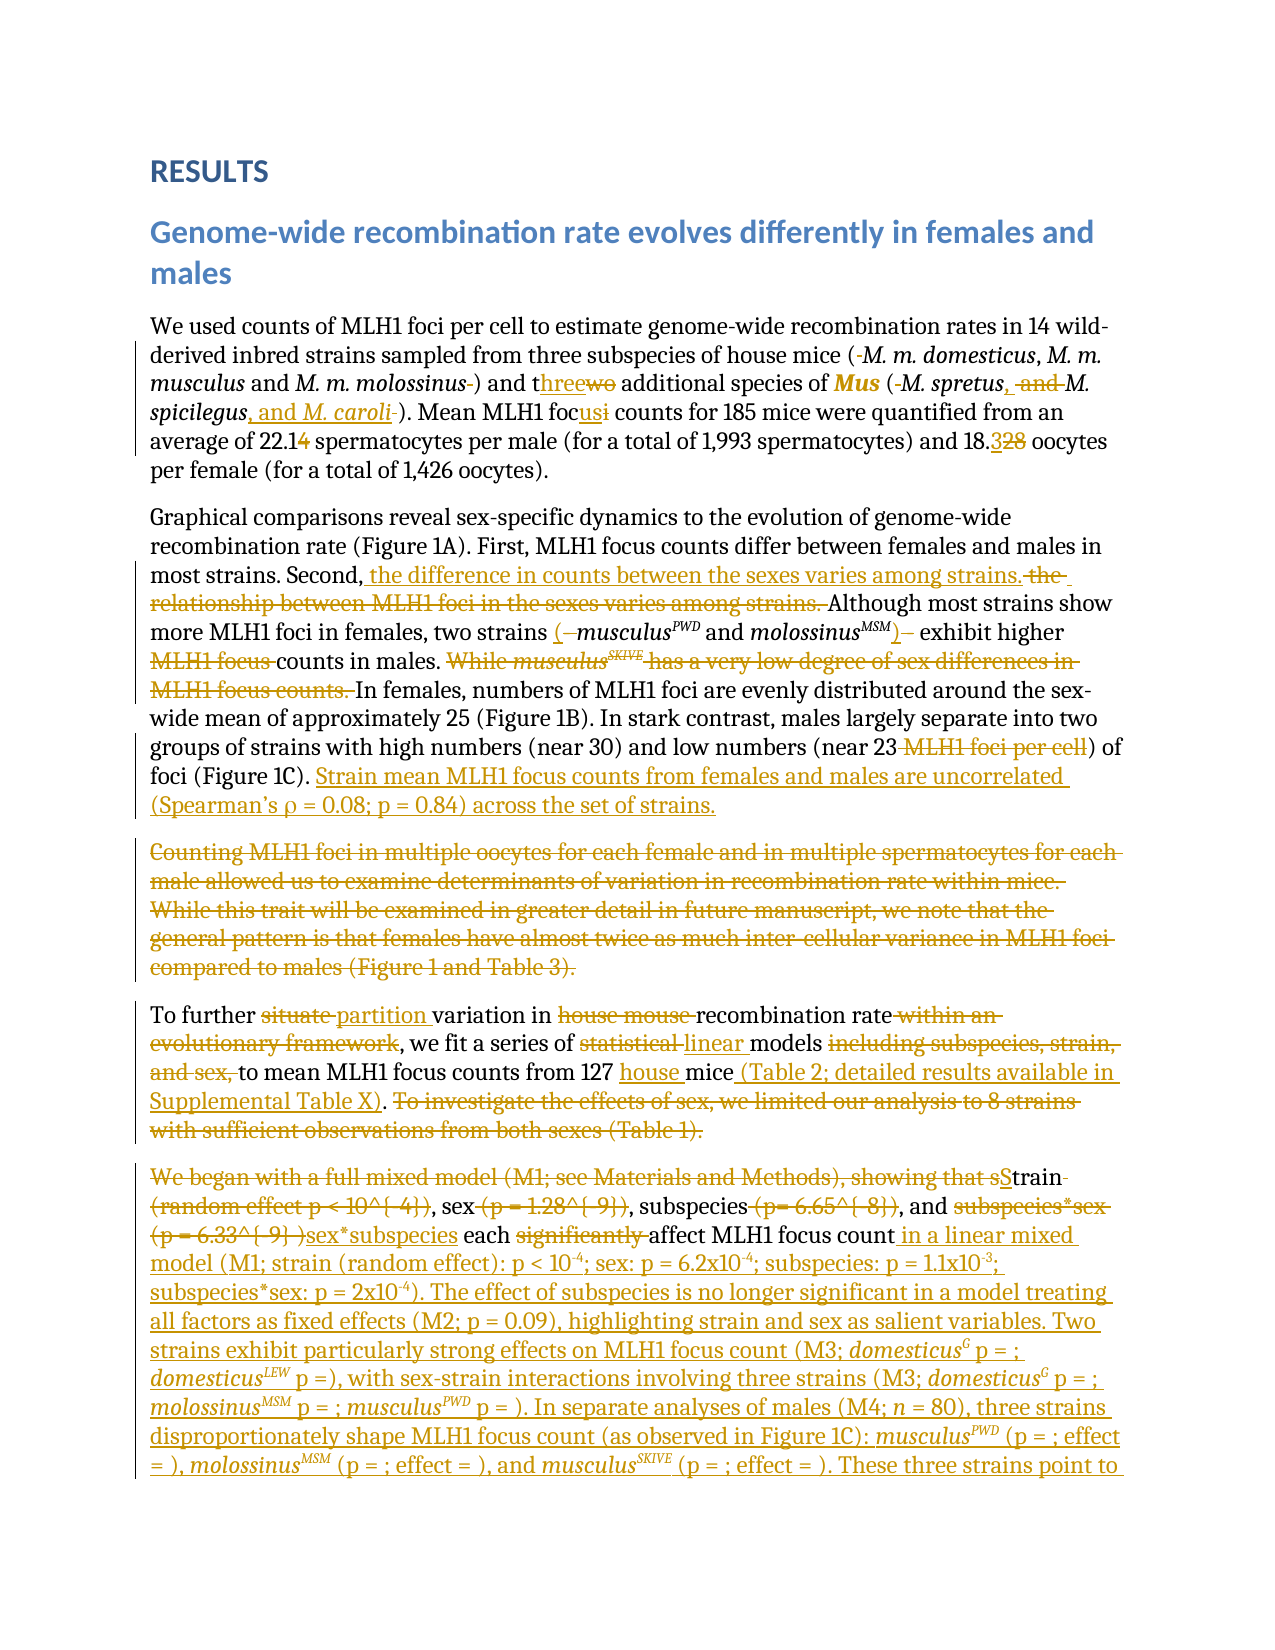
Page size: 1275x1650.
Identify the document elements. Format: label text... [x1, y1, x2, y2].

text To further variation in recombination rate, we fit a series of models to mean MLH1 focus counts from 127 mice. [150, 1001, 1125, 1144]
subtitle Genome-wide recombination rate evolves differently in females and males [150, 212, 1125, 293]
subtitle RESULTS [150, 150, 1125, 191]
text Graphical comparisons reveal sex-specific dynamics to the evolution of genome-wide recombination rate (Figure 1A). First, MLH1 focus counts differ between females and males in most strains. Second,Although most strains show more MLH1 foci in females, two strains musculusPWD and molossinusMSM exhibit higher counts in males. In females, numbers of MLH1 foci are evenly distributed around the sex-wide mean of approximately 25 (Figure 1B). In stark contrast, males largely separate into two groups of strains with high numbers (near 30) and low numbers (near 23) of foci (Figure 1C). [150, 503, 1125, 819]
text We used counts of MLH1 foci per cell to estimate genome-wide recombination rates in 14 wild-derived inbred strains sampled from three subspecies of house mice (M. m. domesticus, M. m. musculus and M. m. molossinus) and t additional species of Mus (M. spretusM. spicilegus). Mean MLH1 foc counts for 185 mice were quantified from an average of 22.1 spermatocytes per male (for a total of 1,993 spermatocytes) and 18. oocytes per female (for a total of 1,426 oocytes). [150, 312, 1125, 484]
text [150, 1163, 1125, 1479]
